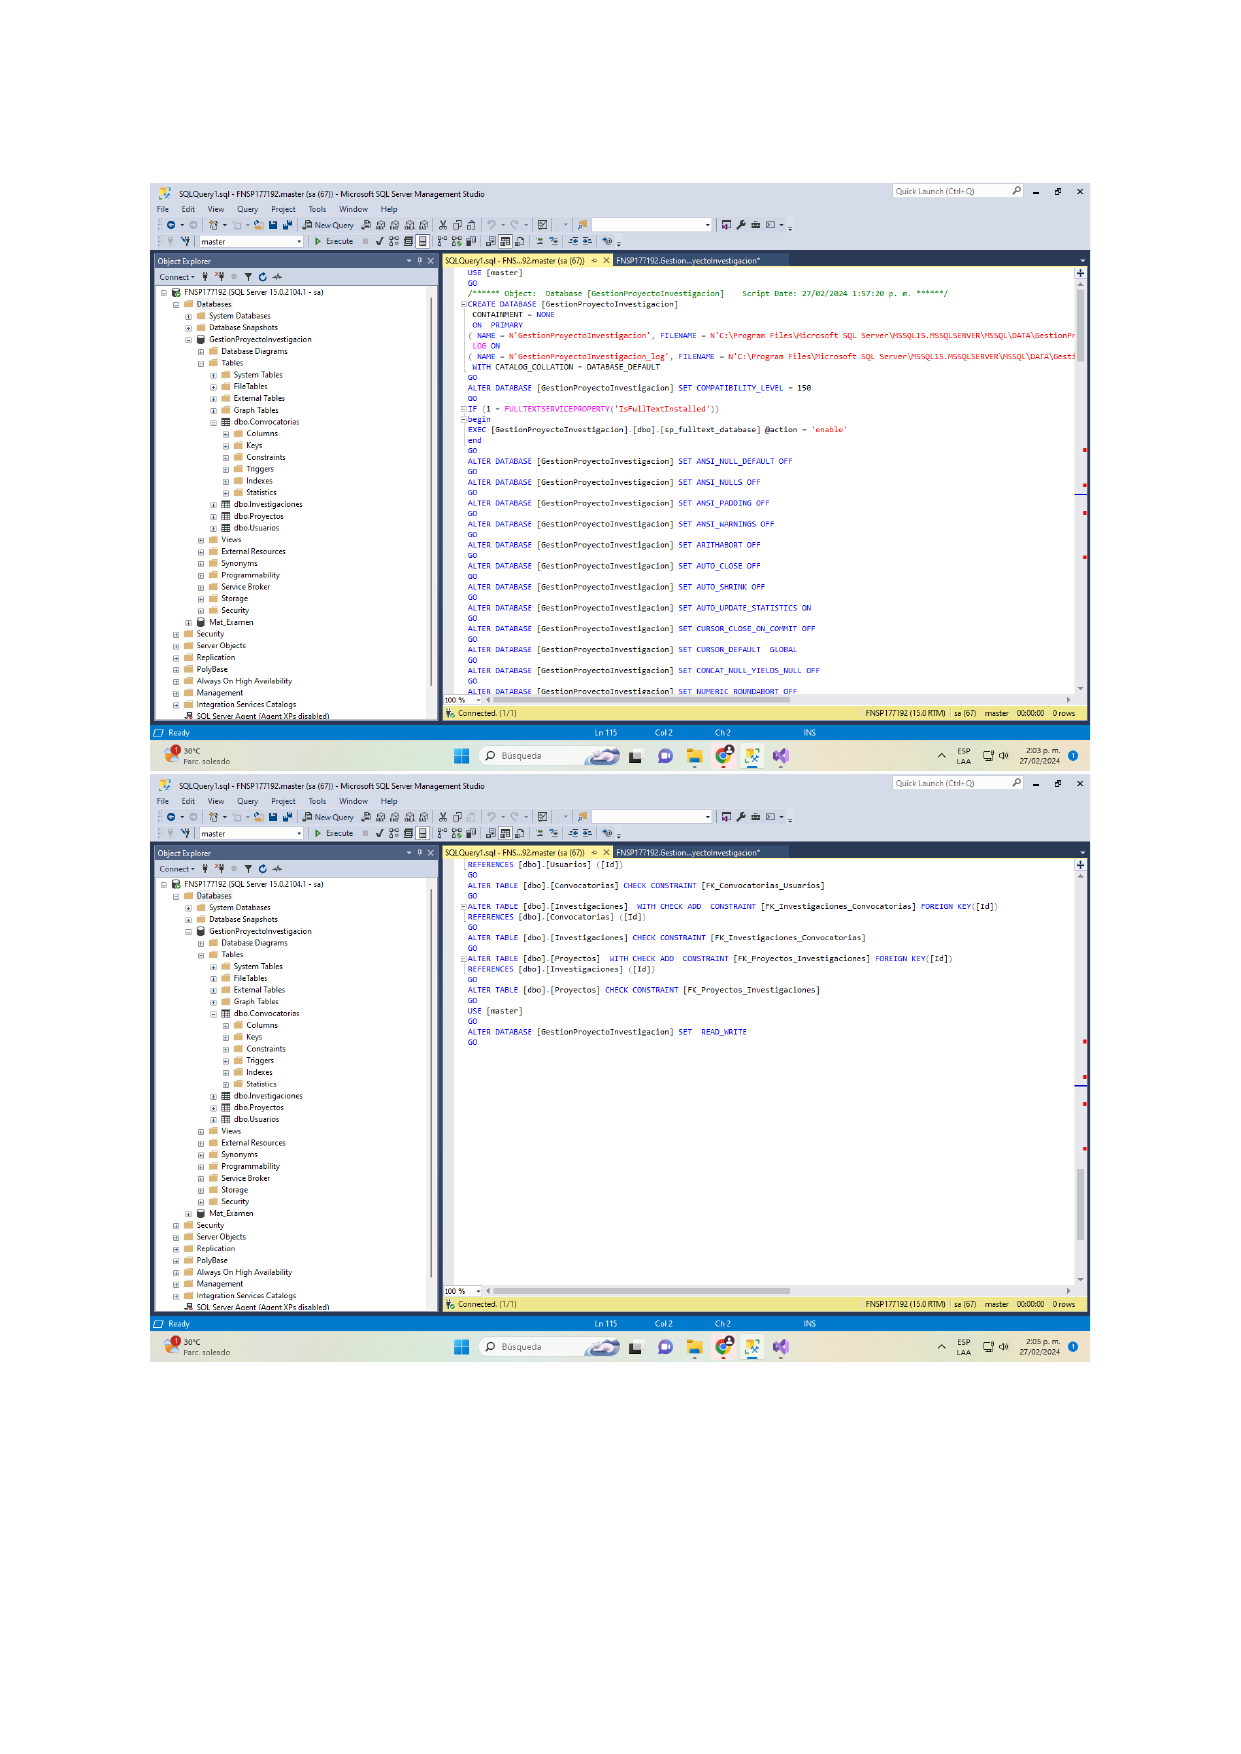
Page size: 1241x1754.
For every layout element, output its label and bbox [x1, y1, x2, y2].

picture [150, 183, 1091, 771]
picture [150, 774, 1091, 1362]
